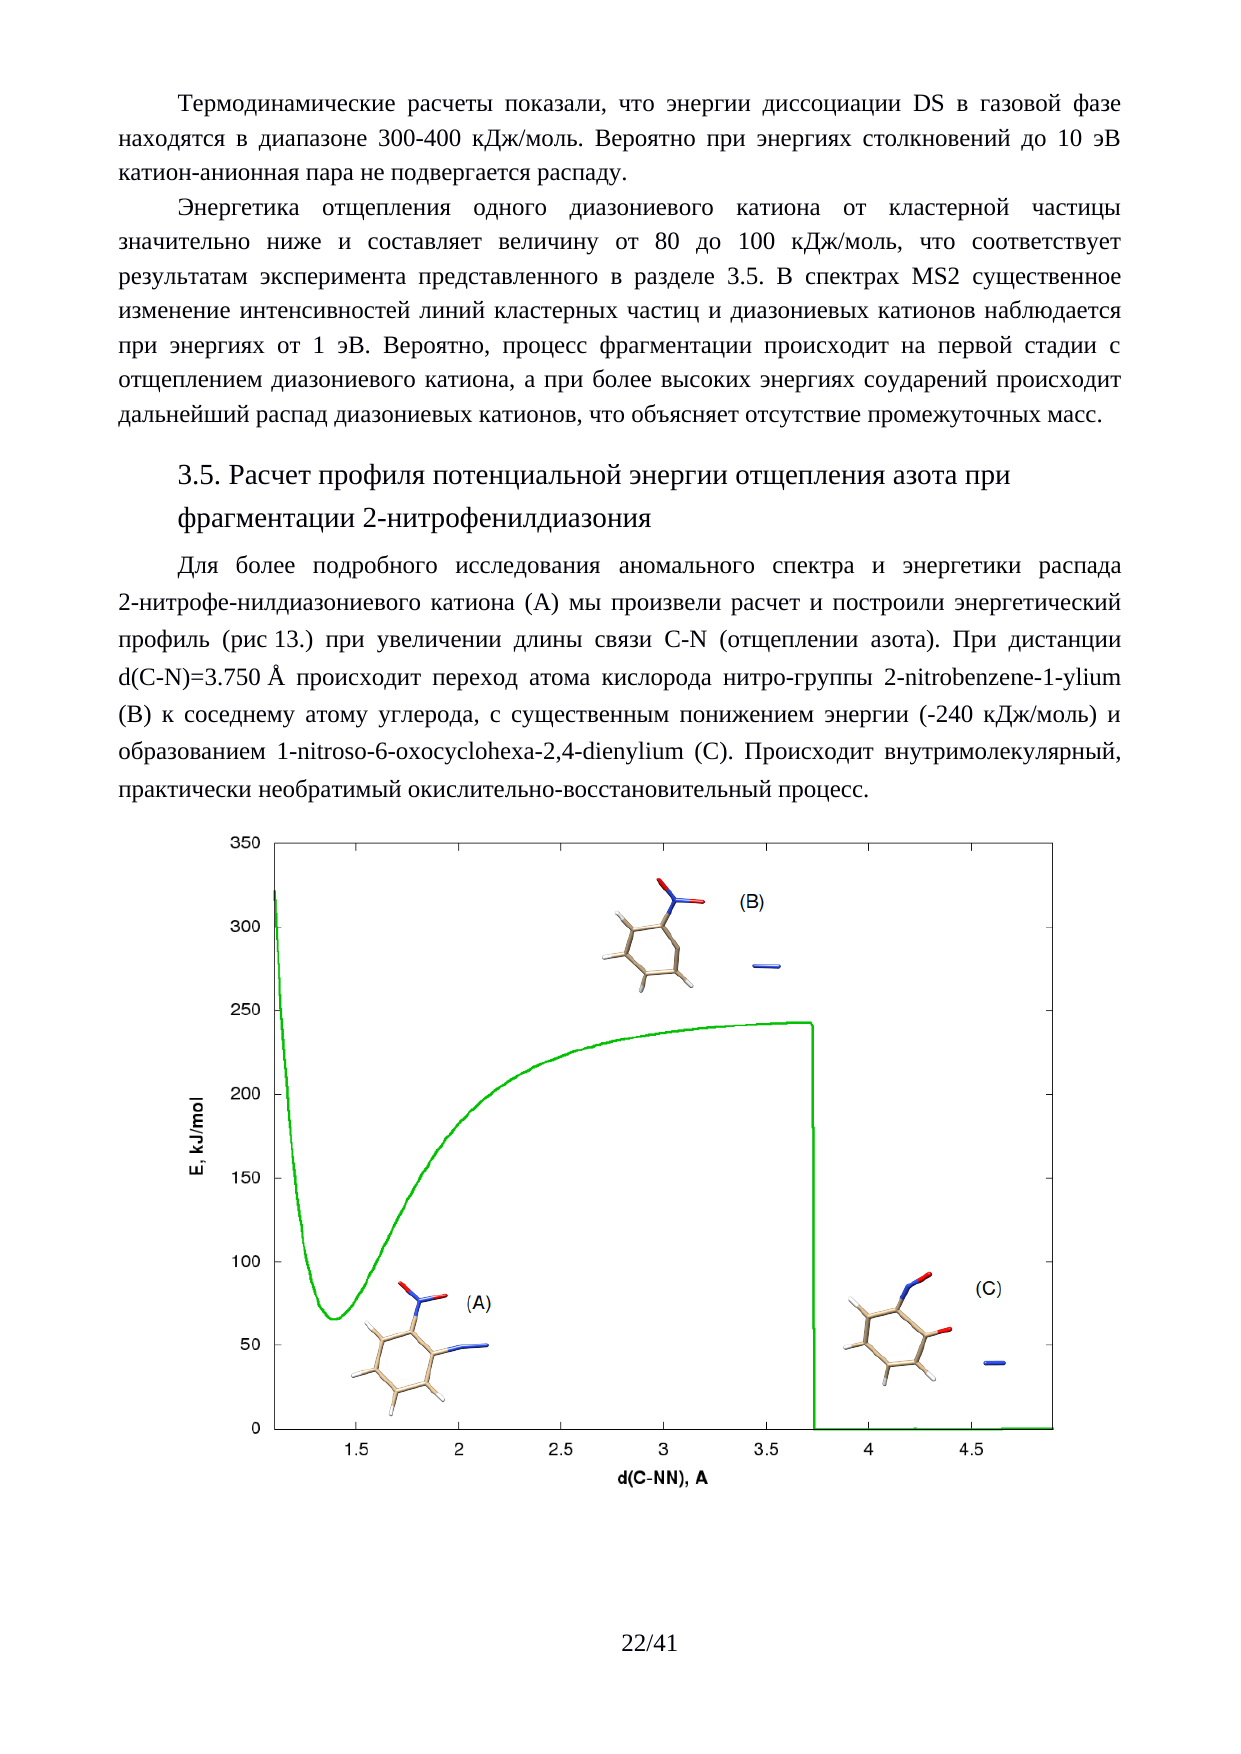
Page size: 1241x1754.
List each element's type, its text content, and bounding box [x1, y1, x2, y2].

text Энергетика отщепления одного диазониевого катиона от кластерной частицы значительно ниже и составляет величину от 80 до 100 кДж/моль, что соответствует результатам эксперимента представленного в разделе 3.5. В спектрах MS2 существенное изменение интенсивностей линий кластерных частиц и диазониевых катионов наблюдается при энергиях от 1 эВ. Вероятно, процесс фрагментации происходит на первой стадии с отщеплением диазониевого катиона, а при более высоких энергиях соударений происходит дальнейший распад диазониевых катионов, что объясняет отсутствие промежуточных масс. [118, 192, 1122, 428]
list Для более подробного исследования аномального спектра и энергетики распада 2-нитрофе-нилдиазониевого катиона (A) мы произвели расчет и построили энергетический профиль (рис 13.) при увеличении длины связи C-N (отщеплении азота). При дистанции d(C-N)=3.750 Å происходит переход атома кислорода нитро-группы 2-nitrobenzene-1-ylium (B) к соседнему атому углерода, с существенным понижением энергии (-240 кДж/моль) и образованием 1-nitroso-6-oxocyclohexa-2,4-dienylium (C). Происходит внутримолекулярный, практически необратимый окислительно-восстановительный процесс. [118, 550, 1122, 802]
subtitle 3.5. Расчет профиля потенциальной энергии отщепления азота при фрагментации 2-нитрофенилдиазония [177, 457, 1122, 534]
text Термодинамические расчеты показали, что энергии диссоциации DS в газовой фазе находятся в диапазоне 300-400 кДж/моль. Вероятно при энергиях столкновений до 10 эВ катион-анионная пара не подвергается распаду. [118, 88, 1122, 186]
picture [177, 829, 1064, 1492]
